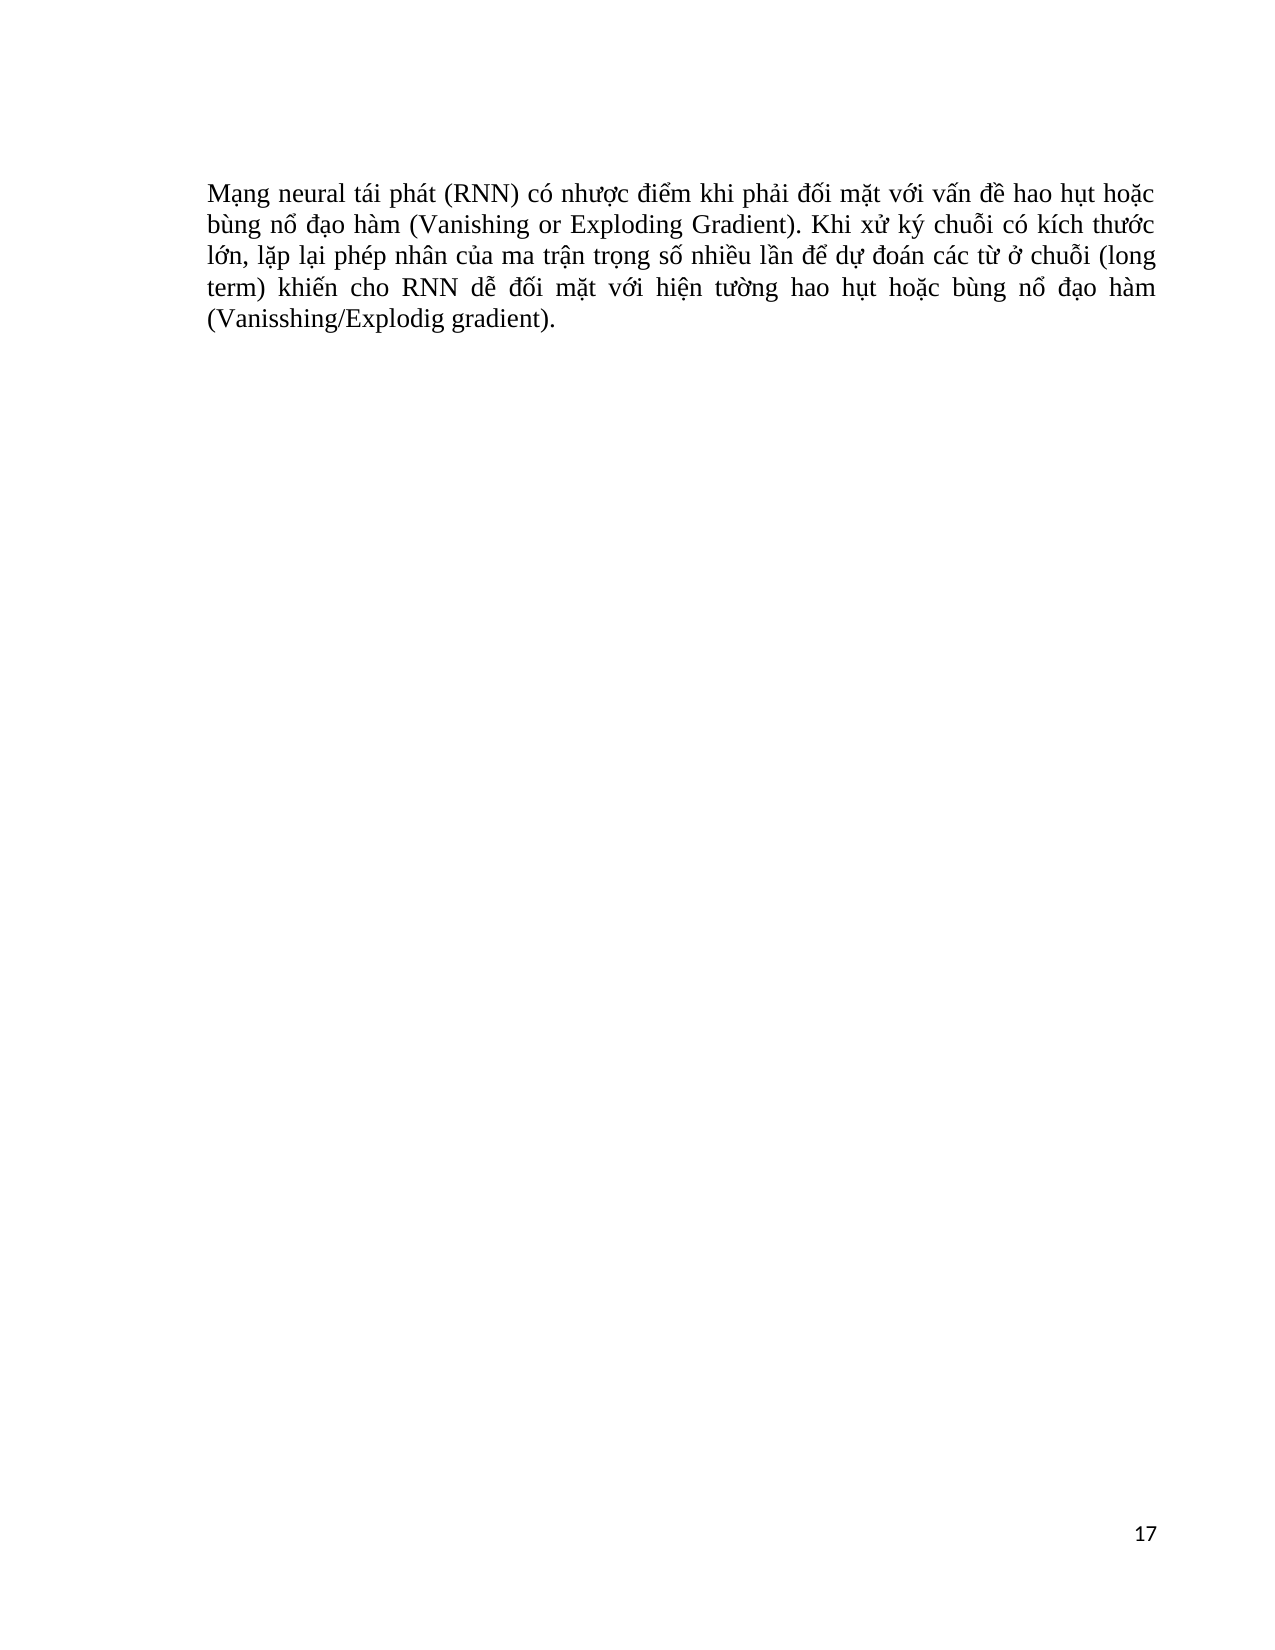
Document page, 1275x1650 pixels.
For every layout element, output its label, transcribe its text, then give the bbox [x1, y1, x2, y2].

text Mạng neural tái phát (RNN) có nhược điểm khi phải đối mặt với vấn đề hao hụt hoặc bùng nổ đạo hàm (Vanishing or Exploding Gradient). Khi xử ký chuỗi có kích thước lớn, lặp lại phép nhân của ma trận trọng số nhiều lần để dự đoán các từ ở chuỗi (long term) khiến cho RNN dễ đối mặt với hiện tường hao hụt hoặc bùng nổ đạo hàm (Vanisshing/Explodig gradient). [207, 177, 1157, 333]
